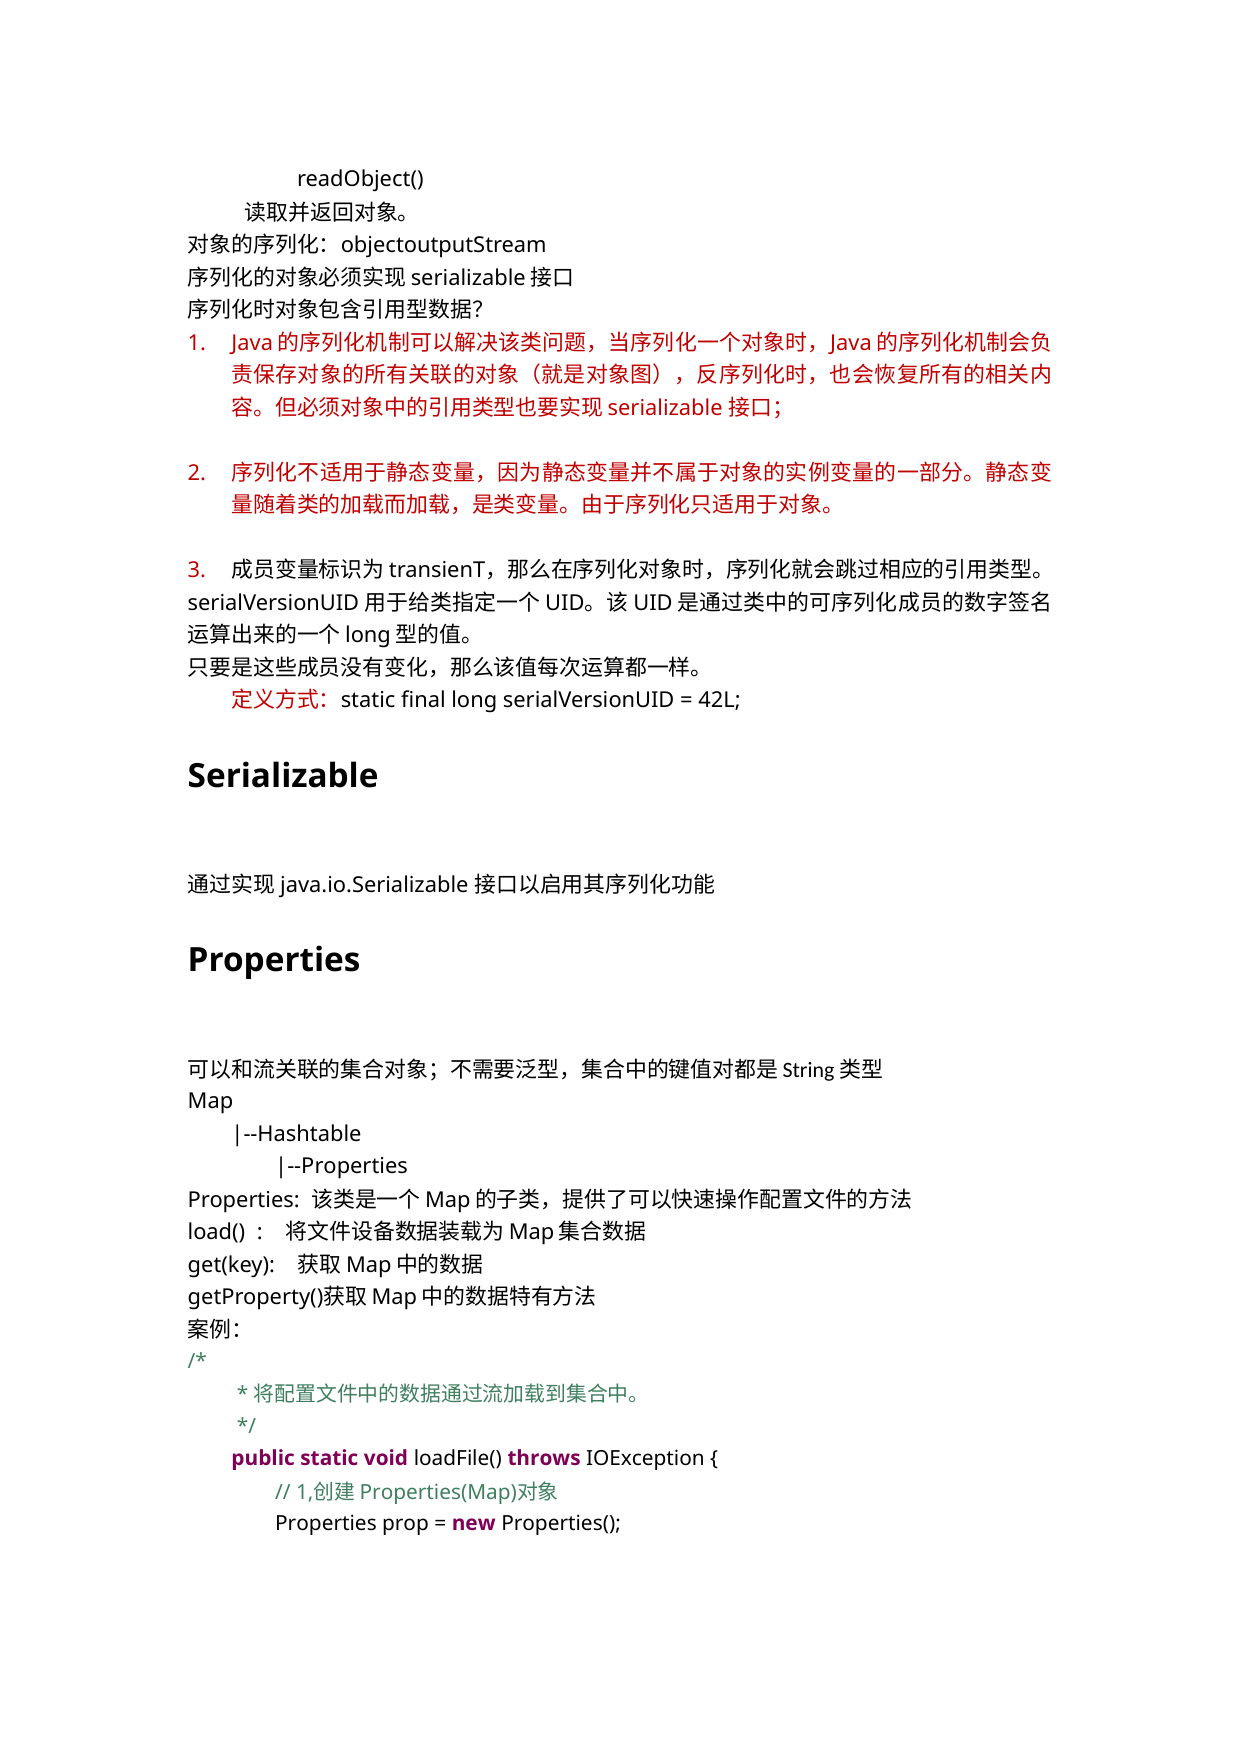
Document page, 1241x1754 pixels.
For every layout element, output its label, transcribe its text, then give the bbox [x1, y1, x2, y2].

text readObject() [187, 162, 1053, 194]
text 只要是这些成员没有变化，那么该值每次运算都一样。 [187, 649, 1053, 682]
text |--Hashtable [187, 1117, 1053, 1149]
text load() : 将文件设备数据装载为Map集合数据 [187, 1214, 1053, 1247]
text serialVersionUID用于给类指定一个UID。该UID是通过类中的可序列化成员的数字签名运算出来的一个long型的值。 [187, 584, 1053, 649]
text /* [187, 1344, 1053, 1377]
list 定义方式：static final long serialVersionUID = 42L; [231, 682, 1053, 714]
text 案例： [187, 1312, 1053, 1344]
text */ [187, 1409, 1053, 1442]
list 序列化不适用于静态变量，因为静态变量并不属于对象的实例变量的一部分。静态变量随着类的加载而加载，是类变量。由于序列化只适用于对象。 [187, 454, 1053, 519]
list 成员变量标识为transienT，那么在序列化对象时，序列化就会跳过相应的引用类型。 [187, 552, 1053, 584]
text 读取并返回对象。 [187, 194, 1053, 227]
subtitle Properties [187, 926, 1053, 991]
text // 1,创建Properties(Map)对象 [187, 1474, 1053, 1507]
subtitle Serializable [187, 742, 1053, 807]
text 序列化的对象必须实现serializable接口 [187, 259, 1053, 292]
text 对象的序列化：objectoutputStream [187, 227, 1053, 259]
text Properties prop = new Properties(); [187, 1507, 1053, 1539]
list Java的序列化机制可以解决该类问题，当序列化一个对象时，Java的序列化机制会负责保存对象的所有关联的对象（就是对象图），反序列化时，也会恢复所有的相关内容。但必须对象中的引用类型也要实现serializable 接口； [187, 324, 1053, 422]
text 可以和流关联的集合对象；不需要泛型，集合中的键值对都是String 类型 [187, 1052, 1053, 1084]
text 序列化时对象包含引用型数据？ [187, 292, 1053, 324]
text get(key): 获取Map中的数据 [187, 1247, 1053, 1279]
text |--Properties [231, 1149, 1053, 1182]
text 通过实现 java.io.Serializable 接口以启用其序列化功能 [187, 867, 1053, 899]
text Map [187, 1084, 1053, 1117]
text Properties: 该类是一个Map的子类，提供了可以快速操作配置文件的方法 [187, 1182, 1053, 1214]
text * 将配置文件中的数据通过流加载到集合中。 [187, 1377, 1053, 1409]
text getProperty()获取Map中的数据特有方法 [187, 1279, 1053, 1312]
text public static void loadFile() throws IOException { [187, 1442, 1053, 1474]
